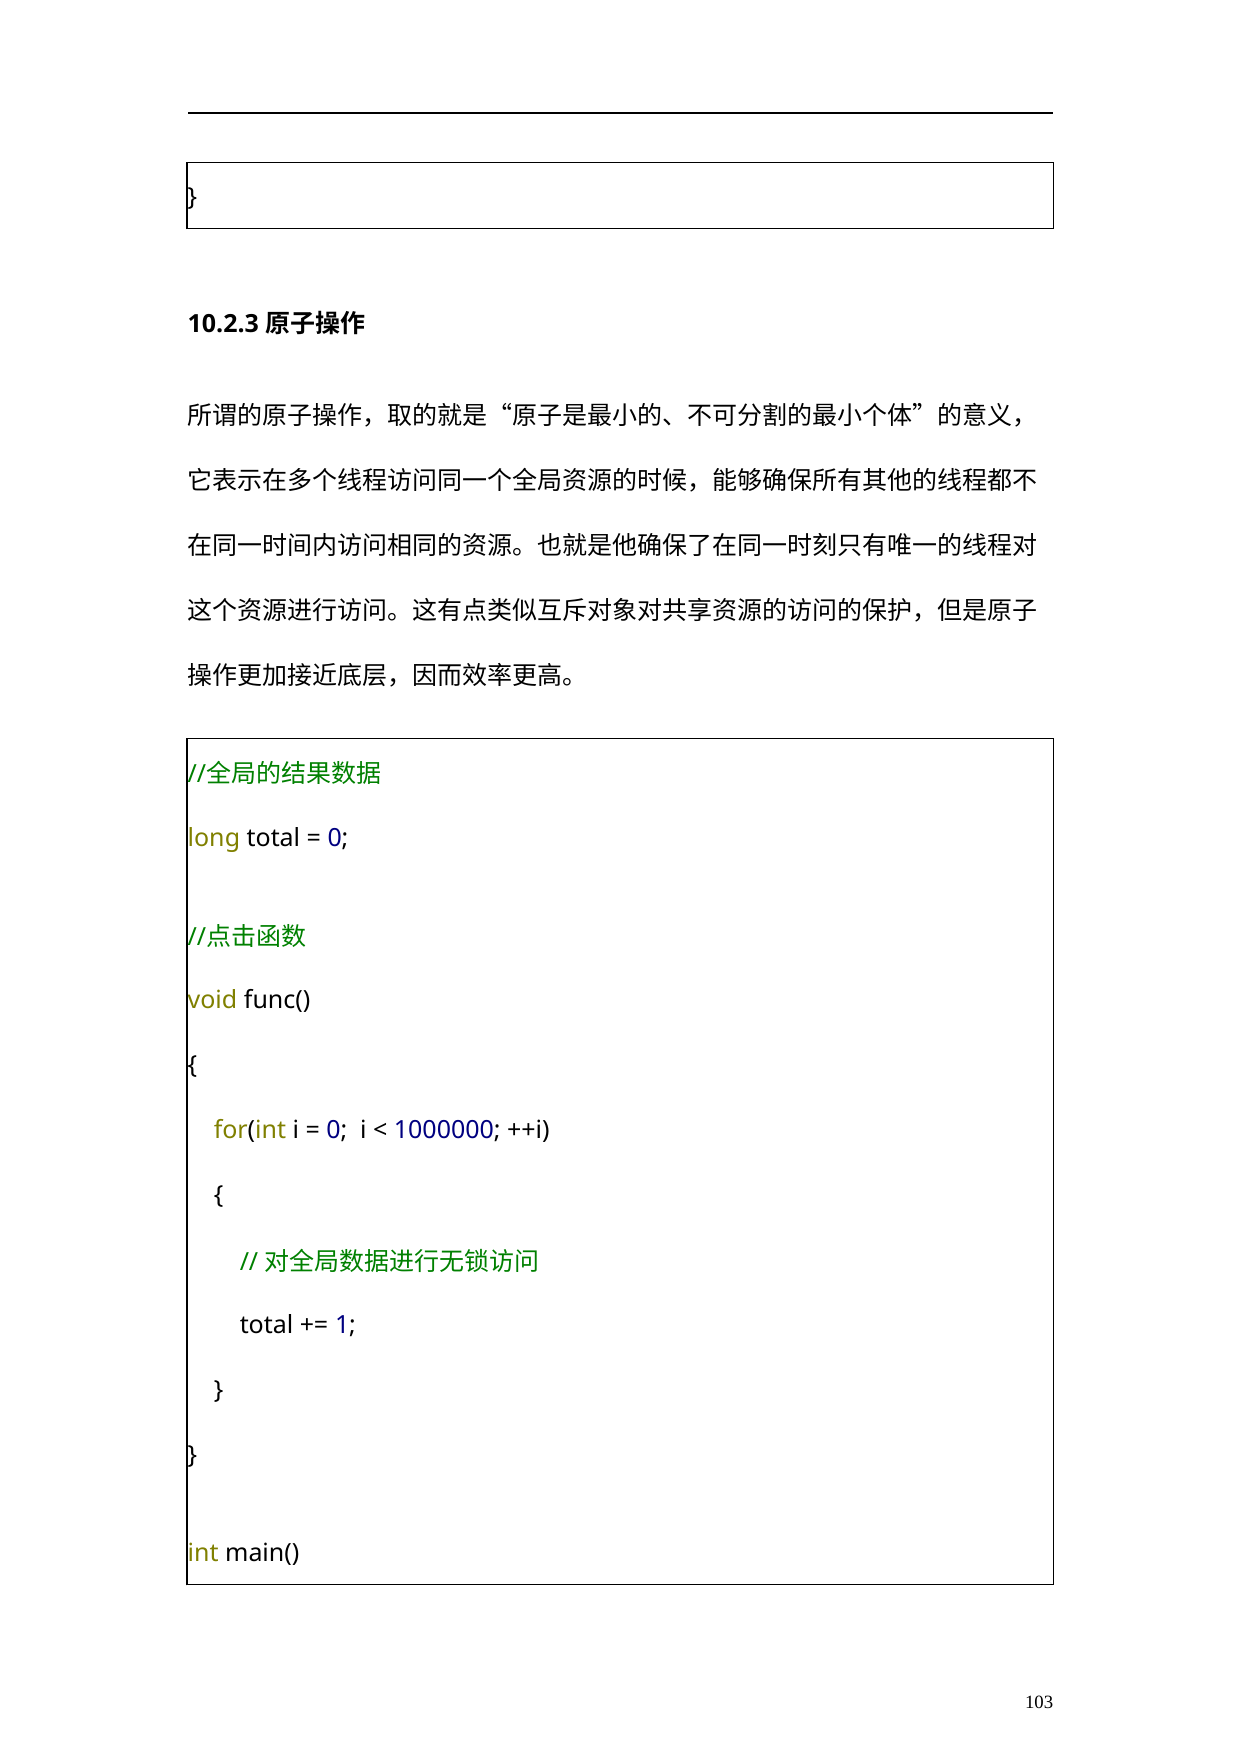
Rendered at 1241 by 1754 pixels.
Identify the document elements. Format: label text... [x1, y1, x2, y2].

text // 对全局数据进行无锁访问 [188, 1227, 1053, 1292]
text void func() [188, 967, 1053, 1032]
text total += 1; [188, 1292, 1053, 1357]
text } [188, 1357, 1053, 1422]
subtitle 10.2.3 原子操作 [187, 289, 1053, 354]
text } [188, 163, 1053, 228]
text { [188, 1162, 1053, 1227]
text { [188, 1032, 1053, 1097]
text } [188, 1422, 1053, 1487]
text 所谓的原子操作，取的就是“原子是最小的、不可分割的最小个体”的意义，它表示在多个线程访问同一个全局资源的时候，能够确保所有其他的线程都不在同一时间内访问相同的资源。也就是他确保了在同一时刻只有唯一的线程对这个资源进行访问。这有点类似互斥对象对共享资源的访问的保护，但是原子操作更加接近底层，因而效率更高。 [187, 381, 1053, 706]
text long total = 0; [188, 804, 1053, 869]
text //全局的结果数据 [188, 739, 1053, 804]
picture [0, 85, 1226, 138]
text for(int i = 0; i < 1000000; ++i) [188, 1097, 1053, 1162]
text int main() [188, 1518, 1053, 1584]
text //点击函数 [188, 902, 1053, 967]
